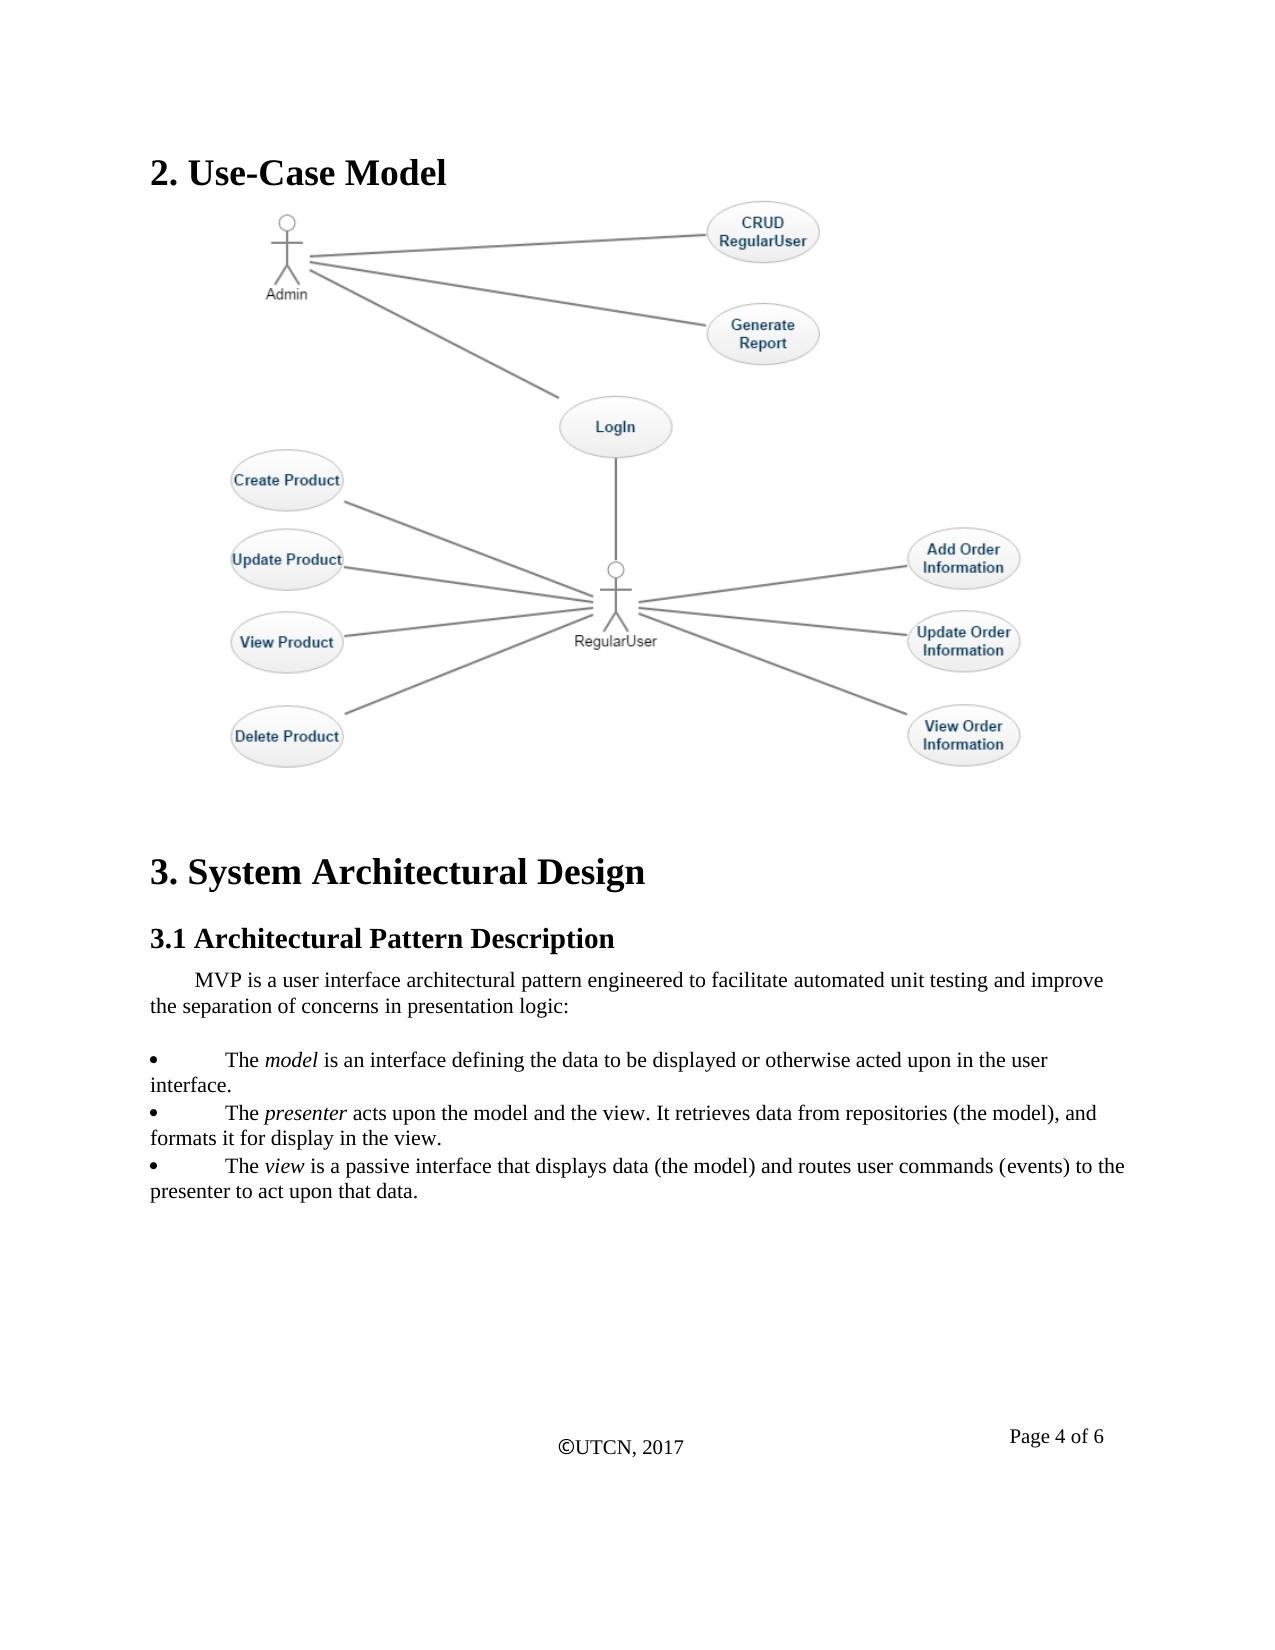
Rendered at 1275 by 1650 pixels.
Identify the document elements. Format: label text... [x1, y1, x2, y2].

list The view is a passive interface that displays data (the model) and routes user commands (events) to the presenter to act upon that data. [150, 1153, 1125, 1203]
list The model is an interface defining the data to be displayed or otherwise acted upon in the user interface. [150, 1047, 1125, 1097]
list The presenter acts upon the model and the view. It retrieves data from repositories (the model), and formats it for display in the view. [150, 1100, 1125, 1150]
text 3.1 Architectural Pattern Description [150, 921, 1125, 955]
title 3. System Architectural Design [150, 849, 1125, 893]
title 2. Use-Case Model [150, 150, 1125, 193]
text MVP is a user interface architectural pattern engineered to facilitate automated unit testing and improve the separation of concerns in presentation logic: [150, 967, 1125, 1018]
picture [150, 193, 1125, 846]
